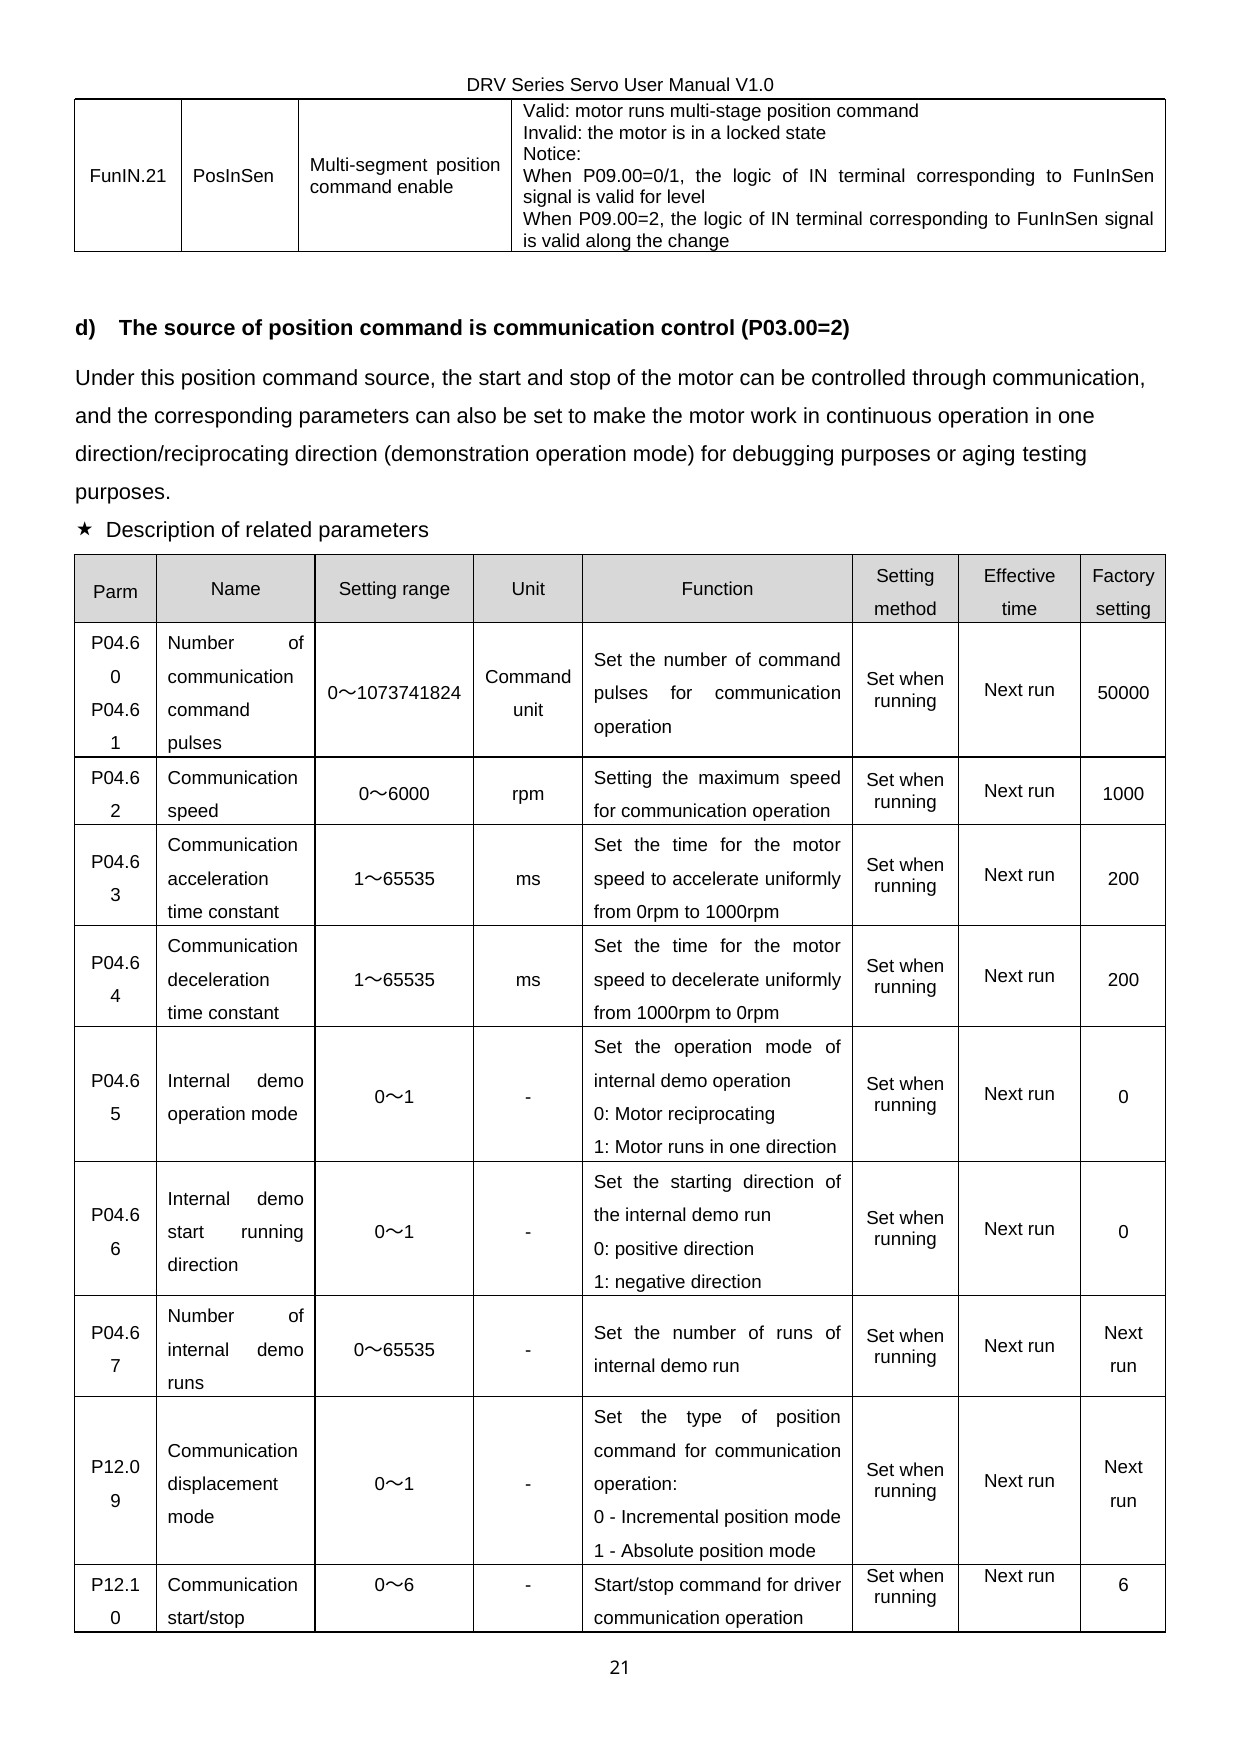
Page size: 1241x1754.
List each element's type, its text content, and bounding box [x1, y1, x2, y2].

table_cell Set the number of command pulses for communication operation [583, 623, 852, 756]
table_cell Set the time for the motor speed to accelerate uniformly from 0rpm to 1000rpm [583, 825, 852, 925]
table_cell 50000 [1081, 623, 1165, 756]
table_header Effective time [959, 555, 1080, 622]
table_cell Set the type of position command for communication operation: 0 - Incremental position mode 1 - Absolute position mode [583, 1397, 852, 1564]
table_cell P04.60 P04.61 [75, 623, 156, 756]
table_cell Setting the maximum speed for communication operation [583, 758, 852, 824]
table_cell Number of communication command pulses [157, 623, 314, 756]
table_cell Internal demo start running direction [157, 1162, 314, 1295]
table_cell 1000 [1081, 758, 1165, 824]
table_cell 0～1 [316, 1162, 473, 1295]
table_cell Next run [959, 825, 1080, 925]
table_header Name [157, 555, 314, 622]
table_cell 1～65535 [316, 825, 473, 925]
table_cell Set when running [853, 1162, 958, 1295]
table_cell Next run [959, 1296, 1080, 1396]
table_cell Next run [959, 623, 1080, 756]
table_cell Next run [959, 926, 1080, 1026]
table_header Factory setting [1081, 555, 1165, 622]
table_cell Next run [959, 1027, 1080, 1161]
table_cell Set when running [853, 1565, 958, 1631]
table_cell - [474, 1397, 582, 1564]
table_cell PosInSen [182, 100, 298, 251]
table_cell Set the operation mode of internal demo operation 0: Motor reciprocating 1: Motor runs in one direction [583, 1027, 852, 1161]
table_cell Communication acceleration time constant [157, 825, 314, 925]
table_cell 200 [1081, 825, 1165, 925]
table_cell Next run [1081, 1397, 1165, 1564]
table_cell ms [474, 926, 582, 1026]
table_cell Next run [959, 758, 1080, 824]
table_cell FunIN.21 [75, 100, 181, 251]
subtitle The source of position command is communication control (P03.00=2) [75, 315, 1165, 340]
table_cell P12.10 [75, 1565, 156, 1631]
list Description of related parameters [75, 516, 1165, 542]
table_cell P04.63 [75, 825, 156, 925]
table_cell Set when running [853, 1296, 958, 1396]
table_cell Set when running [853, 926, 958, 1026]
table_cell 0 [1081, 1027, 1165, 1161]
table_cell - [474, 1565, 582, 1631]
table_cell Command unit [474, 623, 582, 756]
table_cell Next run [959, 1397, 1080, 1564]
table_header Parm [75, 555, 156, 622]
table_cell Communication speed [157, 758, 314, 824]
table_cell Number of internal demo runs [157, 1296, 314, 1396]
table_cell Set the number of runs of internal demo run [583, 1296, 852, 1396]
table_cell Set when running [853, 1397, 958, 1564]
table_cell Next run [959, 1162, 1080, 1295]
table_cell Multi-segment position command enable [299, 100, 511, 251]
table_cell Next run [1081, 1296, 1165, 1396]
table_cell P04.64 [75, 926, 156, 1026]
table_cell - [474, 1162, 582, 1295]
table_cell 200 [1081, 926, 1165, 1026]
table_cell 6 [1081, 1565, 1165, 1631]
table_header Function [583, 555, 852, 622]
table_cell P04.65 [75, 1027, 156, 1161]
table_cell 0 [1081, 1162, 1165, 1295]
table_header Setting range [316, 555, 473, 622]
text Under this position command source, the start and stop of the motor can be controlled through communication, and the corresponding parameters can also be set to make the motor work in continuous operation in one direction/reciprocating direction (demonstration operation mode) for debugging purposes or aging testing purposes. [75, 365, 1165, 504]
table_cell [157, 1565, 314, 1631]
table_cell 0～6 [316, 1565, 473, 1631]
table_cell P04.62 [75, 758, 156, 824]
table_cell - [474, 1027, 582, 1161]
table_cell Valid: motor runs multi-stage position command Invalid: the motor is in a locked state Notice: When P09.00=0/1, the logic of IN terminal corresponding to FunInSen signal is valid for level When P09.00=2, the logic of IN terminal corresponding to FunInSen signal is valid along the change [512, 100, 1165, 251]
table_cell Set the starting direction of the internal demo run 0: positive direction 1: negative direction [583, 1162, 852, 1295]
table_cell ms [474, 825, 582, 925]
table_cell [583, 1565, 852, 1631]
table_cell 0～6000 [316, 758, 473, 824]
table_cell Set when running [853, 1027, 958, 1161]
table_cell rpm [474, 758, 582, 824]
table_cell Next run [959, 1565, 1080, 1631]
table_cell P04.66 [75, 1162, 156, 1295]
table_cell Set the time for the motor speed to decelerate uniformly from 1000rpm to 0rpm [583, 926, 852, 1026]
table_cell P04.67 [75, 1296, 156, 1396]
table_cell Communication deceleration time constant [157, 926, 314, 1026]
table_cell 0～1 [316, 1027, 473, 1161]
table_cell Internal demo operation mode [157, 1027, 314, 1161]
table_cell Set when running [853, 758, 958, 824]
table_cell - [474, 1296, 582, 1396]
table_cell Set when running [853, 825, 958, 925]
table_header Unit [474, 555, 582, 622]
table_cell P12.09 [75, 1397, 156, 1564]
table_header Setting method [853, 555, 958, 622]
table_cell 0～1 [316, 1397, 473, 1564]
table_cell 0～1073741824 [316, 623, 473, 756]
table_cell 1～65535 [316, 926, 473, 1026]
table_cell Set when running [853, 623, 958, 756]
table_cell 0～65535 [316, 1296, 473, 1396]
table_cell Communication displacement mode [157, 1397, 314, 1564]
